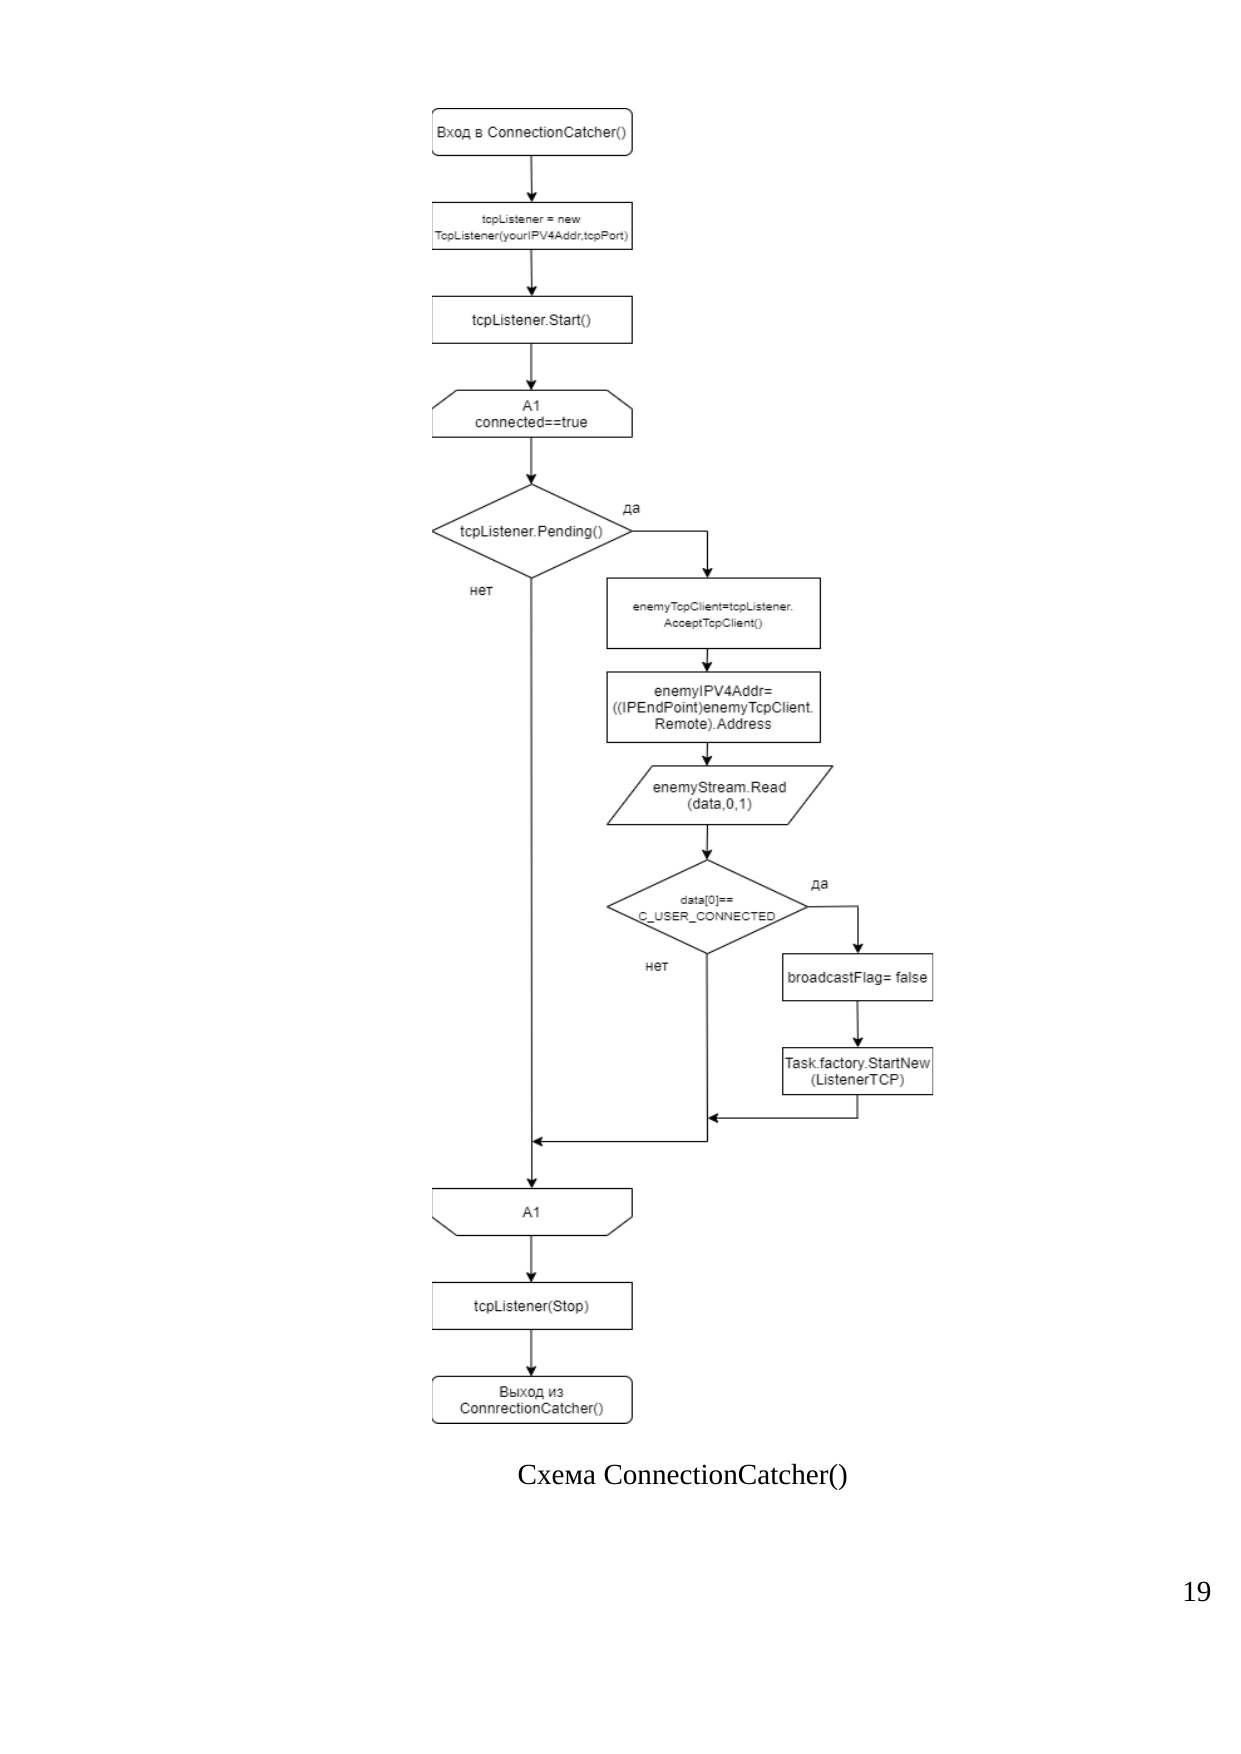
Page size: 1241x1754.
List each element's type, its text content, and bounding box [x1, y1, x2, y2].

text Схема ConnectionCatcher() [154, 1457, 1211, 1490]
picture [432, 108, 934, 1424]
